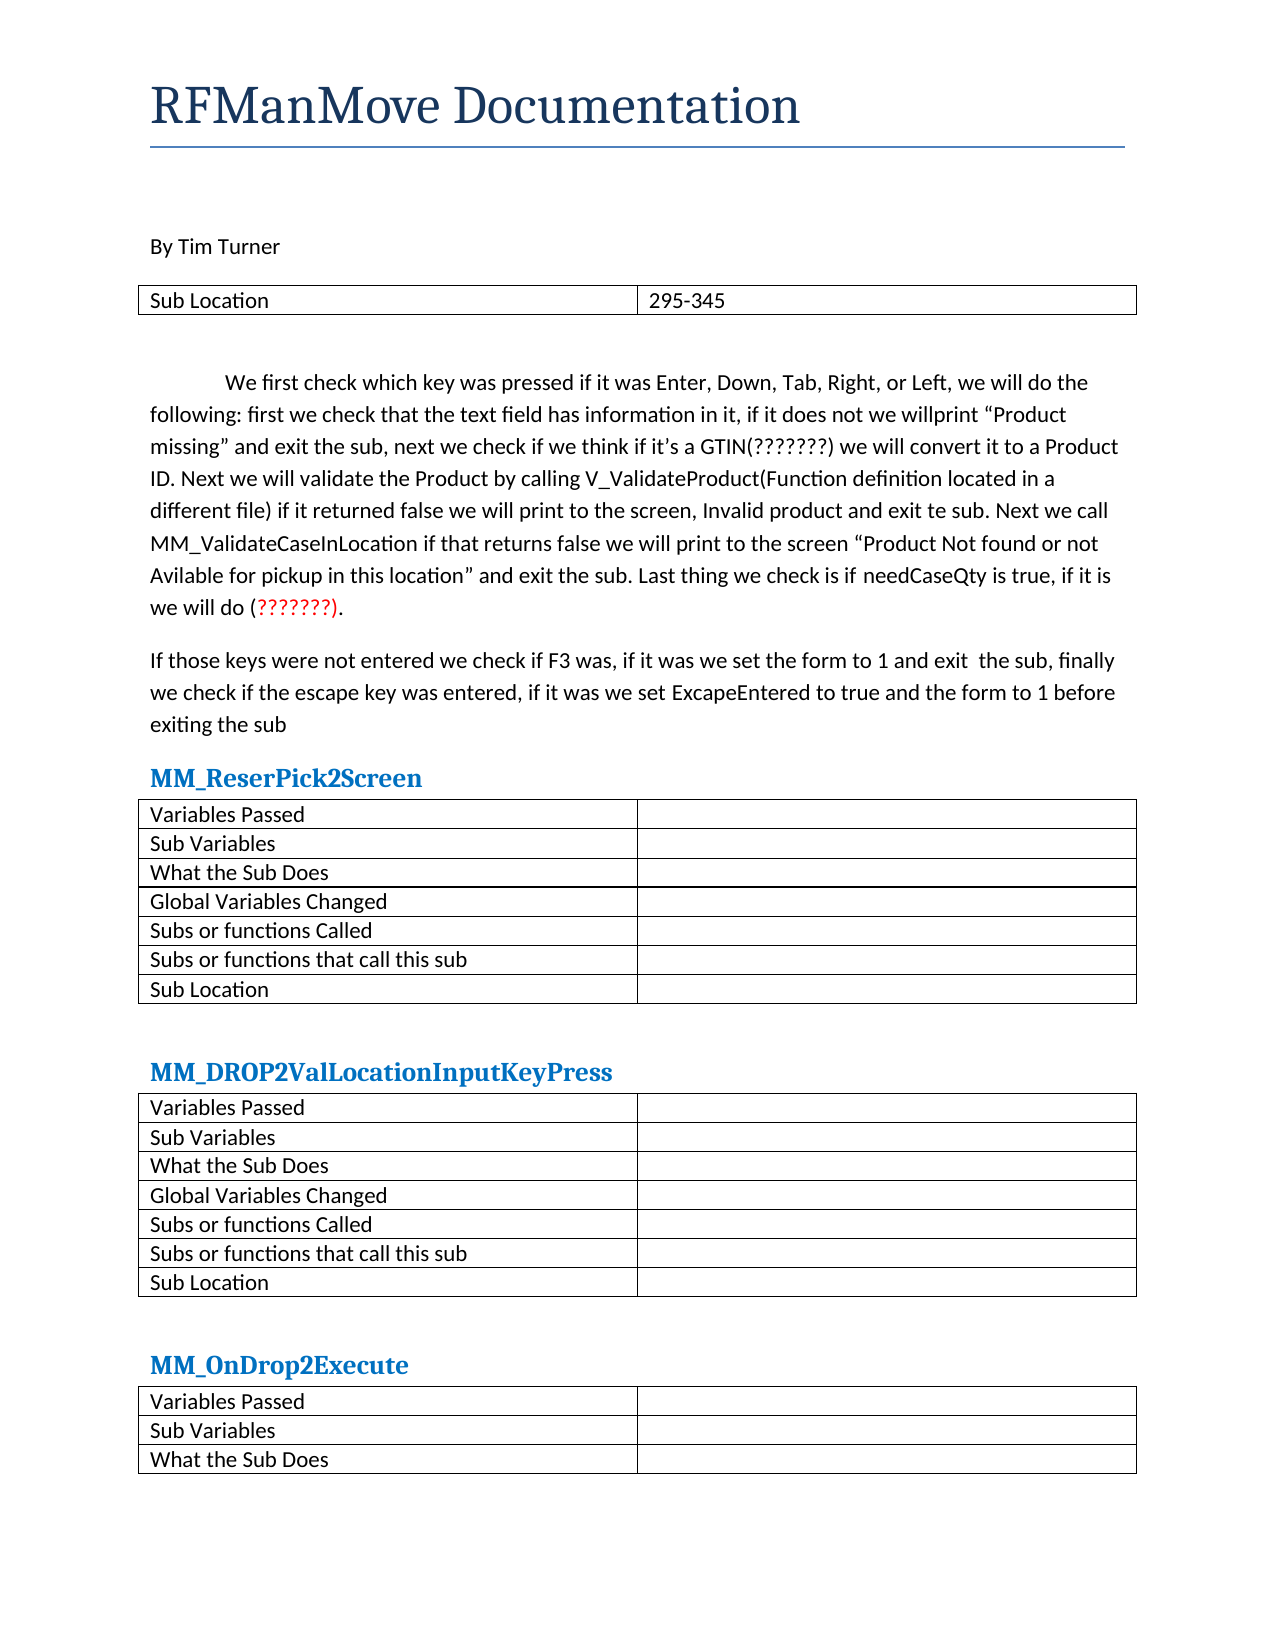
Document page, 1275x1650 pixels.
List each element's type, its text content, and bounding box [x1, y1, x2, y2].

table_cell [638, 1152, 1136, 1180]
table_cell Global Variables Changed [139, 1181, 637, 1209]
table_header [638, 800, 1136, 828]
table_cell [638, 1268, 1136, 1296]
table_header [638, 1387, 1136, 1415]
table_cell [638, 888, 1136, 916]
table_cell What the Sub Does [139, 859, 637, 886]
table_cell [638, 829, 1136, 857]
table_header [638, 1094, 1136, 1122]
table_cell Subs or functions that call this sub [139, 946, 637, 974]
table_cell [638, 946, 1136, 974]
table_cell [638, 917, 1136, 944]
table_cell Sub Variables [139, 1123, 637, 1151]
table_cell [638, 1181, 1136, 1209]
table_cell [638, 1210, 1136, 1238]
table_cell Subs or functions Called [139, 917, 637, 944]
text If those keys were not entered we check if F3 was, if it was we set the form to 1 and exit the sub, finally we check if the escape key was entered, if it was we set ExcapeEntered to true and the form to 1 before exiting the sub [150, 646, 1125, 738]
table_cell [638, 1445, 1136, 1473]
table_cell Global Variables Changed [139, 888, 637, 916]
table_cell Subs or functions that call this sub [139, 1239, 637, 1267]
table_cell [638, 975, 1136, 1003]
table_cell What the Sub Does [139, 1152, 637, 1180]
table_cell What the Sub Does [139, 1445, 637, 1473]
table_cell [638, 1123, 1136, 1151]
table_cell [638, 1416, 1136, 1444]
table_cell Sub Variables [139, 1416, 637, 1444]
table_cell Sub Variables [139, 829, 637, 857]
table_cell Sub Location [139, 975, 637, 1003]
table_header Variables Passed [139, 1387, 637, 1415]
table_cell [638, 1239, 1136, 1267]
text We first check which key was pressed if it was Enter, Down, Tab, Right, or Left, we will do the following: first we check that the text field has information in it, if it does not we willprint “Product missing” and exit the sub, next we check if we think if it’s a GTIN(???????) we will convert it to a Product ID. Next we will validate the Product by calling V_ValidateProduct(Function definition located in a different file) if it returned false we will print to the screen, Invalid product and exit te sub. Next we call MM_ValidateCaseInLocation if that returns false we will print to the screen “Product Not found or not Avilable for pickup in this location” and exit the sub. Last thing we check is if needCaseQty is true, if it is we will do (???????). [150, 368, 1125, 621]
table_cell Subs or functions Called [139, 1210, 637, 1238]
subtitle MM_DROP2ValLocationInputKeyPress [150, 1057, 1125, 1088]
table_cell Sub Location [139, 1268, 637, 1296]
table_cell [638, 859, 1136, 886]
table_cell 295-345 [638, 286, 1136, 314]
subtitle MM_ReserPick2Screen [150, 763, 1125, 795]
table_header Variables Passed [139, 1094, 637, 1122]
table_cell Sub Location [139, 286, 637, 314]
subtitle MM_OnDrop2Execute [150, 1350, 1125, 1381]
table_header Variables Passed [139, 800, 637, 828]
